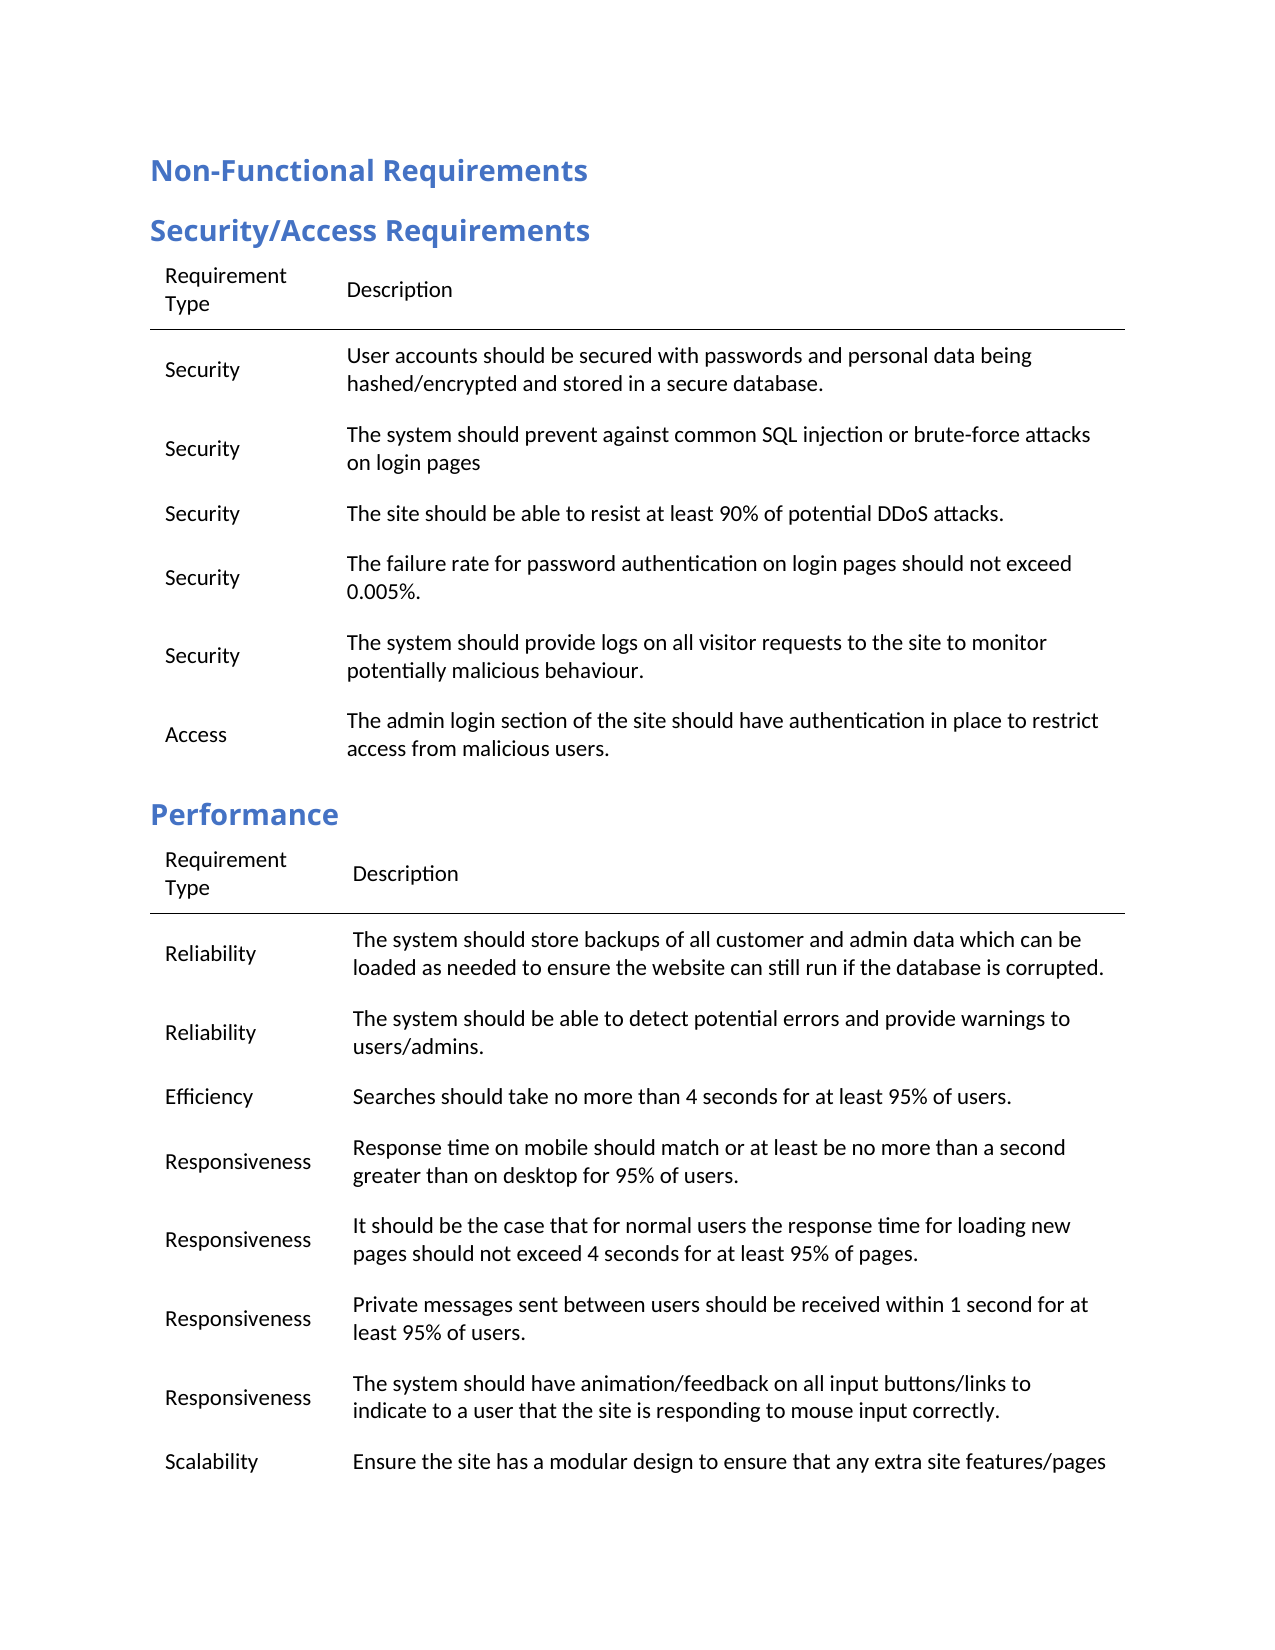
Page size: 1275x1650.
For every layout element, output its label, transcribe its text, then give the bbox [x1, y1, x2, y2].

table_cell Reliability [150, 993, 338, 1071]
table_cell The site should be able to resist at least 90% of potential DDoS attacks. [332, 488, 1125, 538]
table_cell Security [150, 330, 332, 409]
table_header Requirement Type [150, 250, 332, 329]
table_cell Response time on mobile should match or at least be no more than a second greater than on desktop for 95% of users. [338, 1122, 1125, 1200]
table_cell The system should prevent against common SQL injection or brute-force attacks on login pages [332, 409, 1125, 487]
table_cell Access [150, 695, 332, 773]
table_cell Responsiveness [150, 1122, 338, 1200]
table_cell The admin login section of the site should have authentication in place to restrict access from malicious users. [332, 695, 1125, 773]
table_cell User accounts should be secured with passwords and personal data being hashed/encrypted and stored in a secure database. [332, 330, 1125, 409]
table_cell The system should have animation/feedback on all input buttons/links to indicate to a user that the site is responding to mouse input correctly. [338, 1358, 1125, 1436]
table_cell Security [150, 538, 332, 616]
subtitle Performance [150, 794, 1125, 834]
table_cell Security [150, 409, 332, 487]
table_cell Security [150, 616, 332, 695]
table_cell Responsiveness [150, 1279, 338, 1357]
table_header Requirement Type [150, 834, 338, 913]
table_cell Reliability [150, 914, 338, 993]
table_cell The system should be able to detect potential errors and provide warnings to users/admins. [338, 993, 1125, 1071]
table_cell It should be the case that for normal users the response time for loading new pages should not exceed 4 seconds for at least 95% of pages. [338, 1200, 1125, 1279]
table_cell Efficiency [150, 1071, 338, 1122]
table_header Description [332, 250, 1125, 329]
table_cell Searches should take no more than 4 seconds for at least 95% of users. [338, 1071, 1125, 1122]
table_header Description [338, 834, 1125, 913]
table_cell The failure rate for password authentication on login pages should not exceed 0.005%. [332, 538, 1125, 616]
table_cell The system should provide logs on all visitor requests to the site to monitor potentially malicious behaviour. [332, 616, 1125, 695]
table_cell Responsiveness [150, 1200, 338, 1279]
table_cell The system should store backups of all customer and admin data which can be loaded as needed to ensure the website can still run if the database is corrupted. [338, 914, 1125, 993]
subtitle Non-Functional Requirements [150, 150, 1125, 190]
subtitle Security/Access Requirements [150, 211, 1125, 250]
table_cell Responsiveness [150, 1358, 338, 1436]
table_cell Scalability [150, 1436, 338, 1486]
table_cell Security [150, 488, 332, 538]
table_cell Private messages sent between users should be received within 1 second for at least 95% of users. [338, 1279, 1125, 1357]
table_cell Ensure the site has a modular design to ensure that any extra site features/pages can be implemented when needed. [338, 1436, 1125, 1486]
